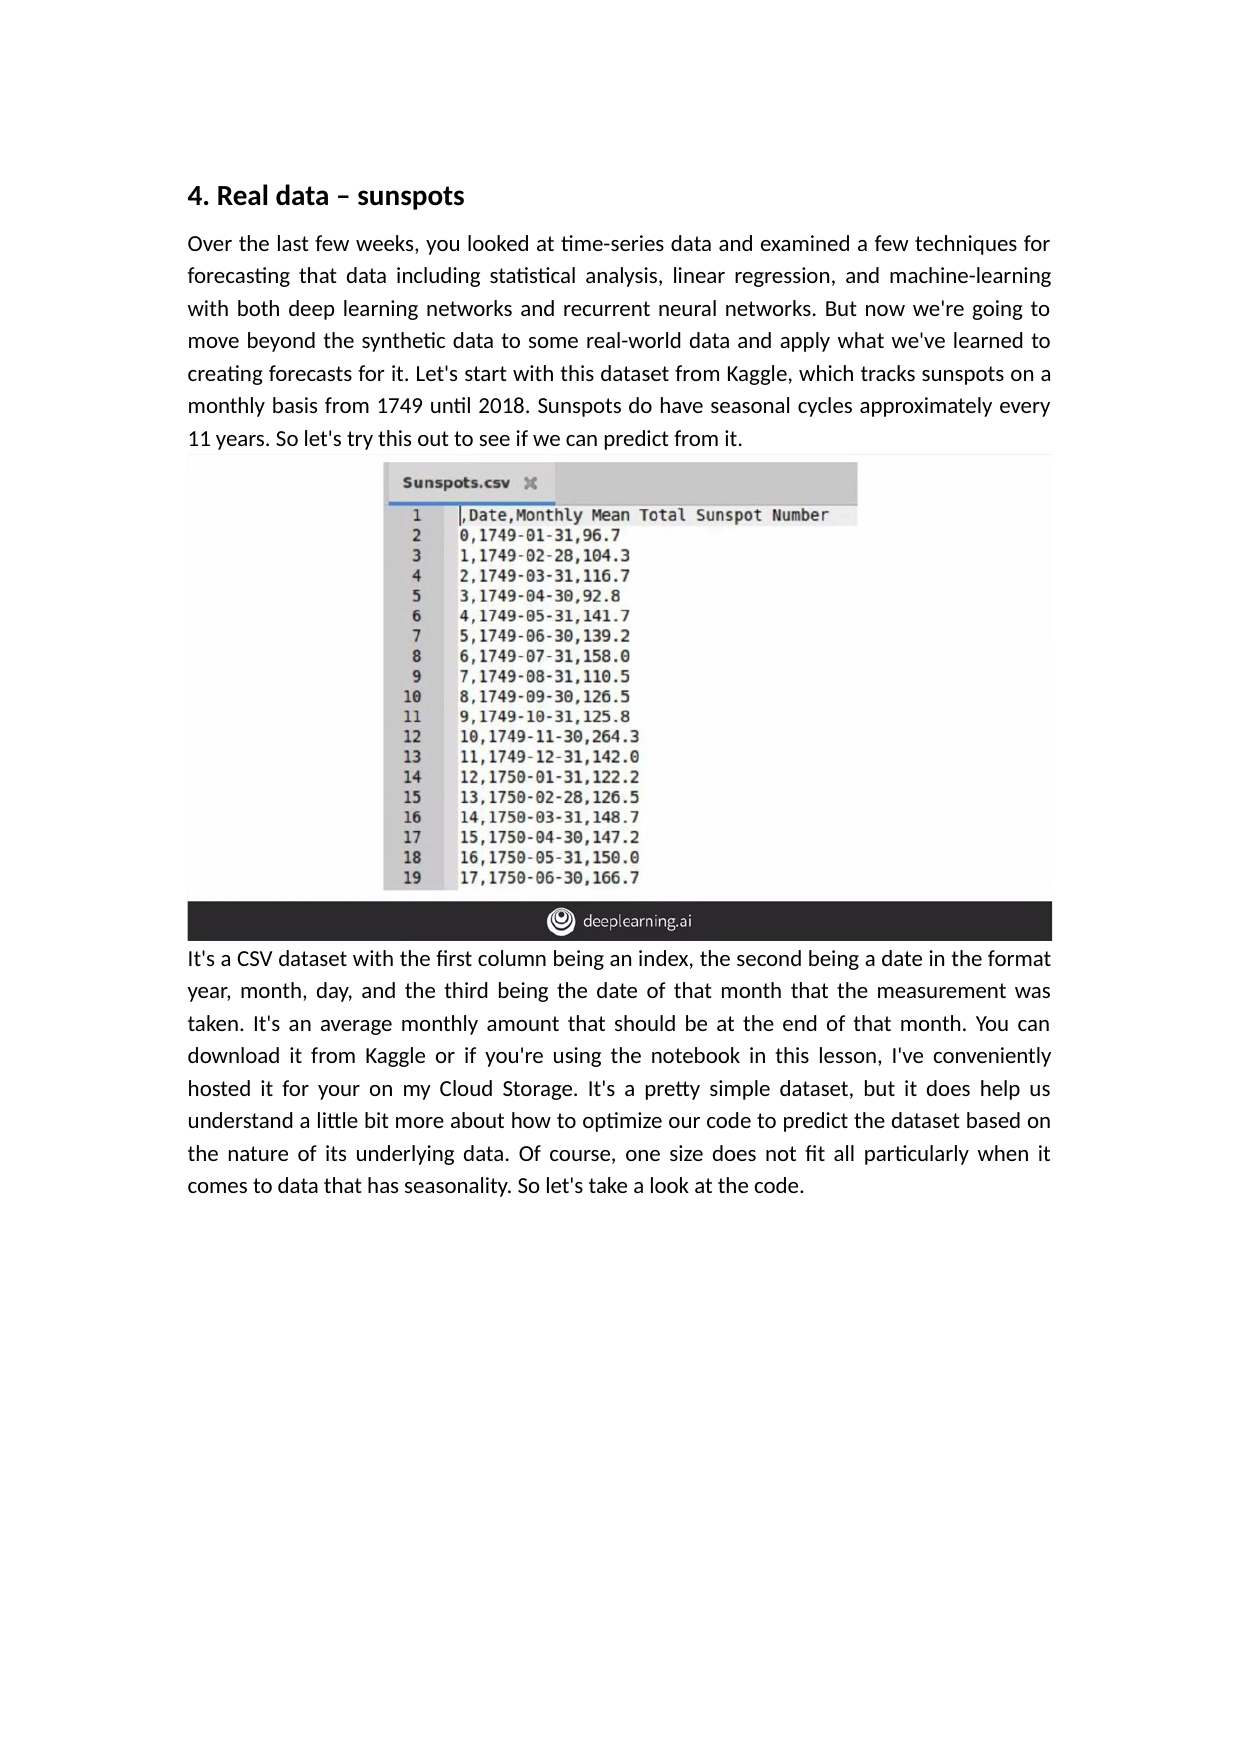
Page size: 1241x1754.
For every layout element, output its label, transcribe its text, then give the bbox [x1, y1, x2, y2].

text It's a CSV dataset with the first column being an index, the second being a date in the format year, month, day, and the third being the date of that month that the measurement was taken. It's an average monthly amount that should be at the end of that month. You can download it from Kaggle or if you're using the notebook in this lesson, I've conveniently hosted it for your on my Cloud Storage. It's a pretty simple dataset, but it does help us understand a little bit more about how to optimize our code to predict the dataset based on the nature of its underlying data. Of course, one size does not fit all particularly when it comes to data that has seasonality. So let's take a look at the code. [187, 942, 1053, 1202]
picture [187, 454, 1053, 941]
text 4. Real data – sunspots [187, 162, 1053, 227]
text Over the last few weeks, you looked at time-series data and examined a few techniques for forecasting that data including statistical analysis, linear regression, and machine-learning with both deep learning networks and recurrent neural networks. But now we're going to move beyond the synthetic data to some real-world data and apply what we've learned to creating forecasts for it. Let's start with this dataset from Kaggle, which tracks sunspots on a monthly basis from 1749 until 2018. Sunspots do have seasonal cycles approximately every 11 years. So let's try this out to see if we can predict from it. [187, 227, 1053, 454]
